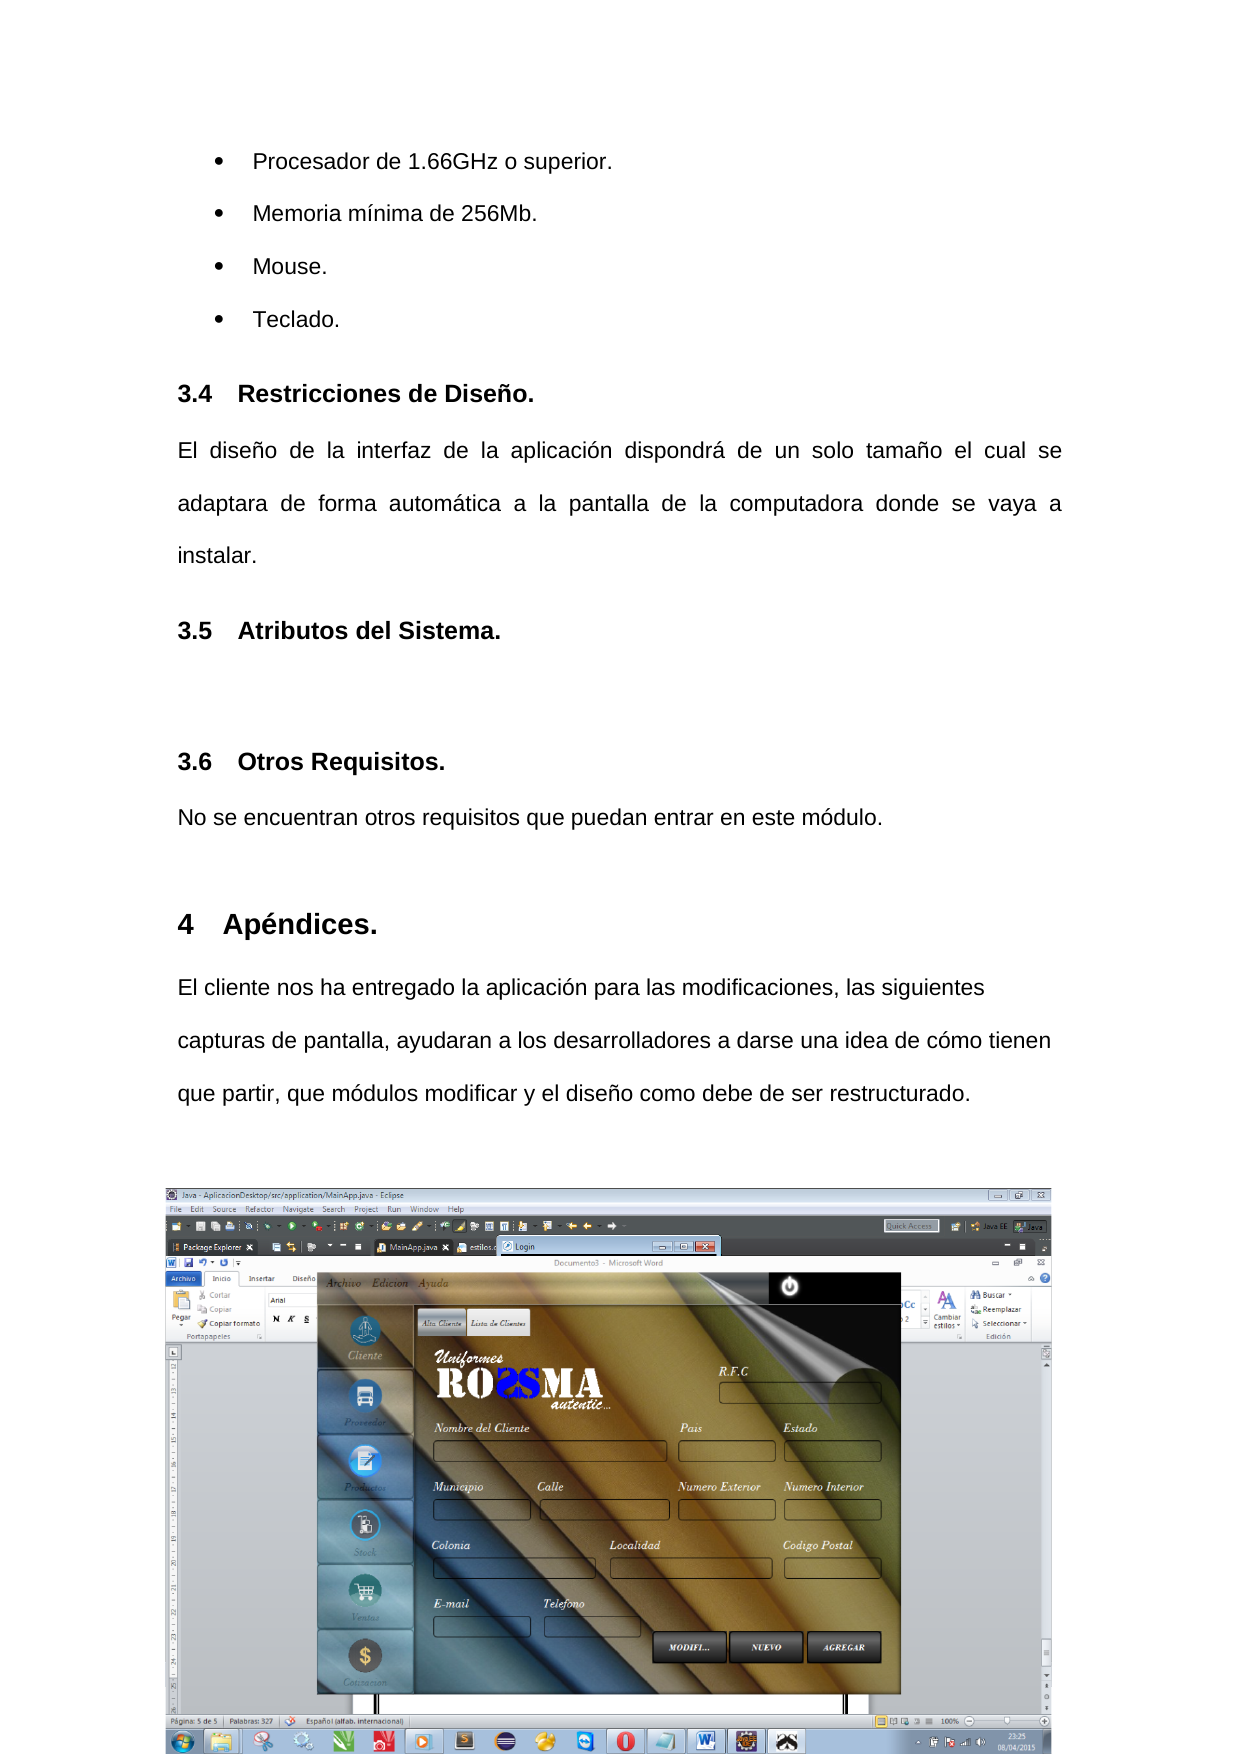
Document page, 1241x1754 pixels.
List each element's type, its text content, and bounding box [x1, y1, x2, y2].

list Mouse. [215, 253, 1063, 279]
text Atributos del Sistema. [177, 616, 1063, 644]
picture [165, 1188, 1052, 1754]
list Memoria mínima de 256Mb. [215, 200, 1063, 227]
text No se encuentran otros requisitos que puedan entrar en este módulo. [177, 804, 1063, 831]
text Restricciones de Diseño. [177, 379, 1063, 408]
text El diseño de la interfaz de la aplicación dispondrá de un solo tamaño el cual se adaptara de forma automática a la pantalla de la computadora donde se vaya a instalar. [177, 437, 1063, 568]
text El cliente nos ha entregado la aplicación para las modificaciones, las siguientes capturas de pantalla, ayudaran a los desarrolladores a darse una idea de cómo tienen que partir, que módulos modificar y el diseño como debe de ser restructurado. [177, 974, 1063, 1106]
text Apéndices. [177, 907, 1063, 941]
list Procesador de 1.66GHz o superior. [215, 148, 1063, 174]
list Teclado. [215, 306, 1063, 332]
text Otros Requisitos. [177, 747, 1063, 776]
